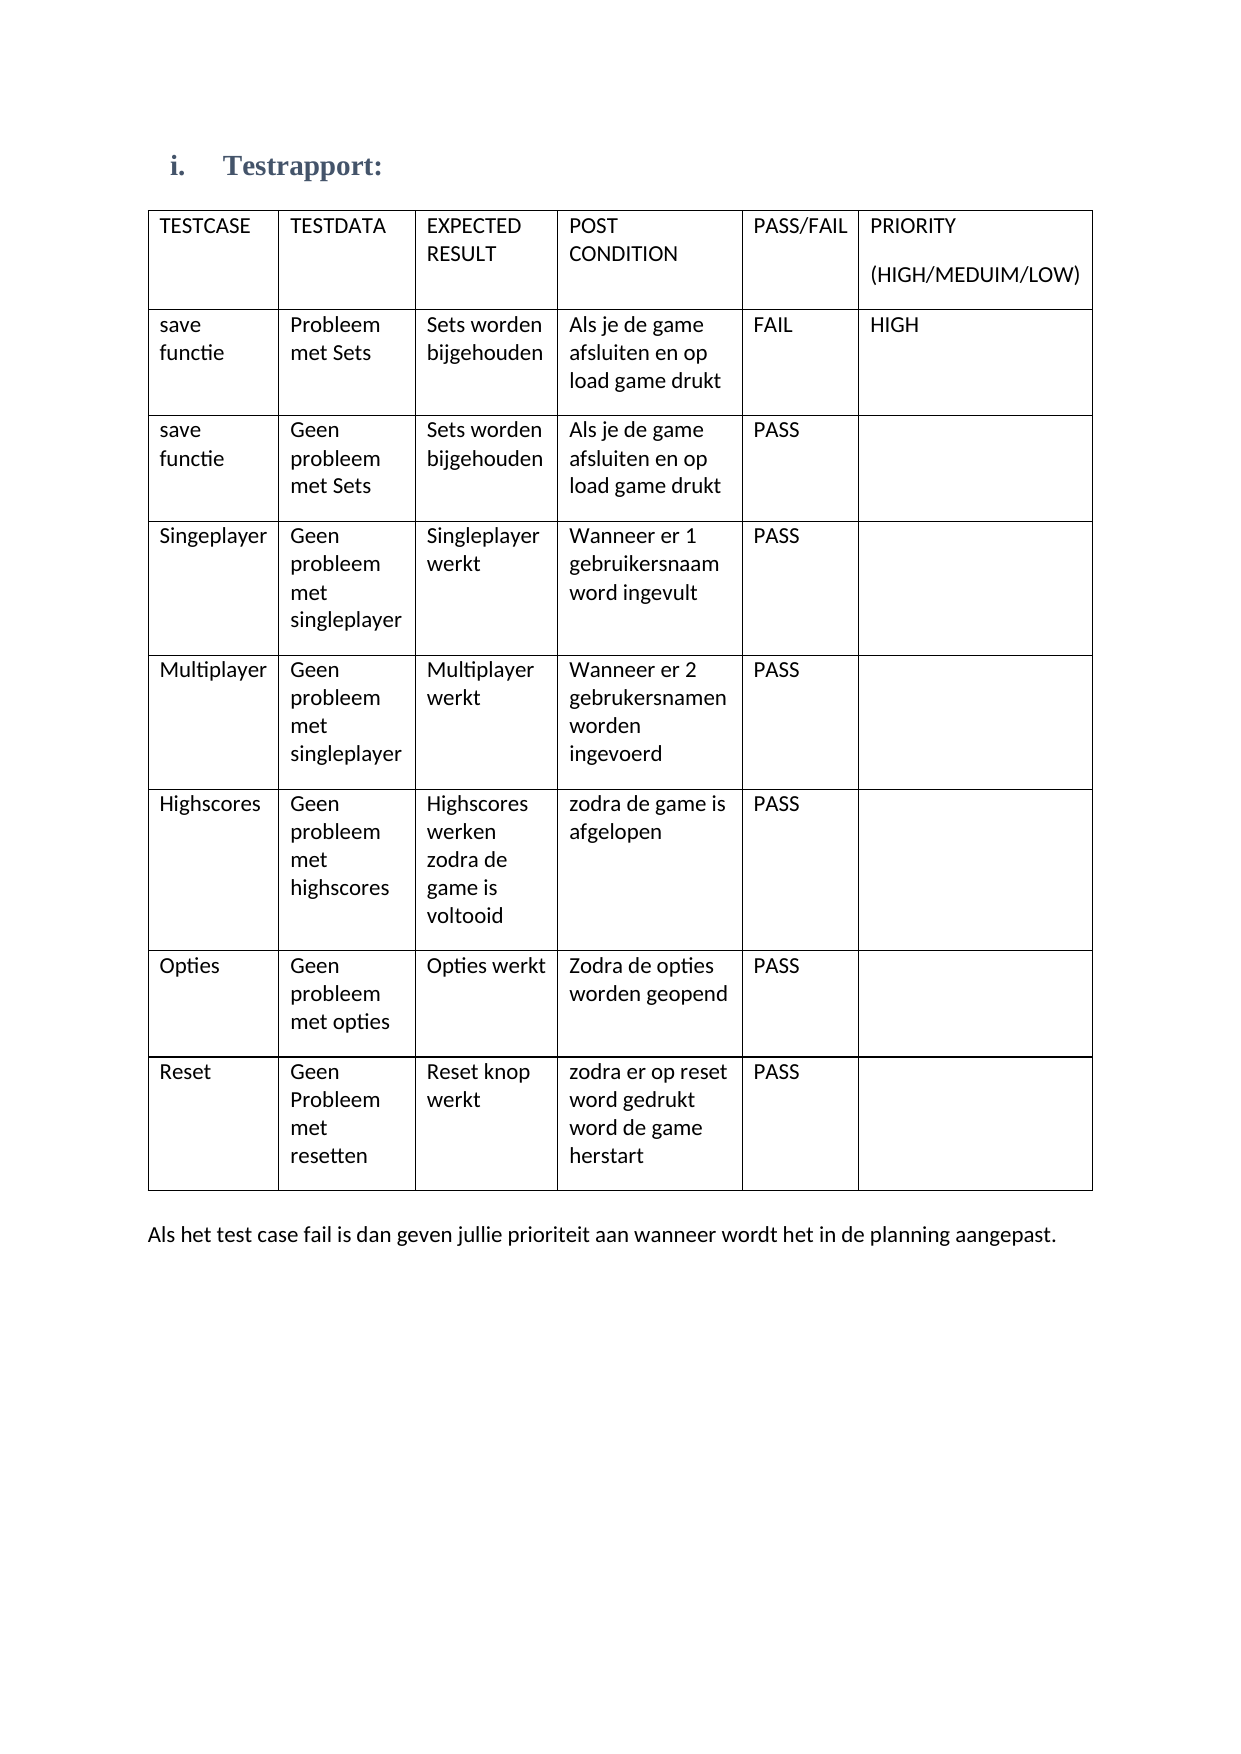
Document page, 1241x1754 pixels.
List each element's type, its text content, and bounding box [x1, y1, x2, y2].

table_cell Multiplayer werkt [416, 656, 557, 788]
table_cell Als je de game afsluiten en op load game drukt [558, 310, 742, 414]
table_cell Reset knop werkt [416, 1058, 557, 1190]
table_cell Highscores [149, 790, 278, 950]
table_cell Geen probleem met singleplayer [279, 522, 415, 654]
table_cell Probleem met Sets [279, 310, 415, 414]
table_cell PASS [743, 416, 858, 521]
table_cell Geen probleem met singleplayer [279, 656, 415, 788]
list Testrapport: [185, 148, 1093, 181]
table_cell HIGH [859, 310, 1092, 414]
table_cell Zodra de opties worden geopend [558, 951, 742, 1056]
table_cell Geen probleem met opties [279, 951, 415, 1056]
table_cell [859, 416, 1092, 521]
table_cell PASS [743, 1058, 858, 1190]
table_cell Geen probleem met highscores [279, 790, 415, 950]
table_header TESTDATA [279, 211, 415, 309]
table_cell Wanneer er 1 gebruikersnaam word ingevult [558, 522, 742, 654]
table_header PASS/FAIL [743, 211, 858, 309]
table_header POST CONDITION [558, 211, 742, 309]
table_cell Singeplayer [149, 522, 278, 654]
table_cell Reset [149, 1058, 278, 1190]
table_cell Multiplayer [149, 656, 278, 788]
table_cell [859, 790, 1092, 950]
table_cell save functie [149, 310, 278, 414]
table_cell Wanneer er 2 gebrukersnamen worden ingevoerd [558, 656, 742, 788]
table_cell Geen Probleem met resetten [279, 1058, 415, 1190]
table_cell [859, 656, 1092, 788]
table_cell Opties [149, 951, 278, 1056]
table_cell Sets worden bijgehouden [416, 416, 557, 521]
table_cell [859, 1058, 1092, 1190]
table_cell FAIL [743, 310, 858, 414]
table_cell PASS [743, 522, 858, 654]
table_cell PASS [743, 656, 858, 788]
table_cell save functie [149, 416, 278, 521]
table_cell Als je de game afsluiten en op load game drukt [558, 416, 742, 521]
table_cell zodra de game is afgelopen [558, 790, 742, 950]
table_header PRIORITY (HIGH/MEDUIM/LOW) [859, 211, 1092, 309]
table_cell PASS [743, 951, 858, 1056]
table_cell Geen probleem met Sets [279, 416, 415, 521]
table_cell [859, 951, 1092, 1056]
table_cell Highscores werken zodra de game is voltooid [416, 790, 557, 950]
text Als het test case fail is dan geven jullie prioriteit aan wanneer wordt het in de planning aangepast. [148, 1220, 1093, 1248]
table_cell Singleplayer werkt [416, 522, 557, 654]
table_cell PASS [743, 790, 858, 950]
table_cell Sets worden bijgehouden [416, 310, 557, 414]
table_header TESTCASE [149, 211, 278, 309]
table_cell [859, 522, 1092, 654]
table_cell zodra er op reset word gedrukt word de game herstart [558, 1058, 742, 1190]
table_header EXPECTED RESULT [416, 211, 557, 309]
table_cell Opties werkt [416, 951, 557, 1056]
